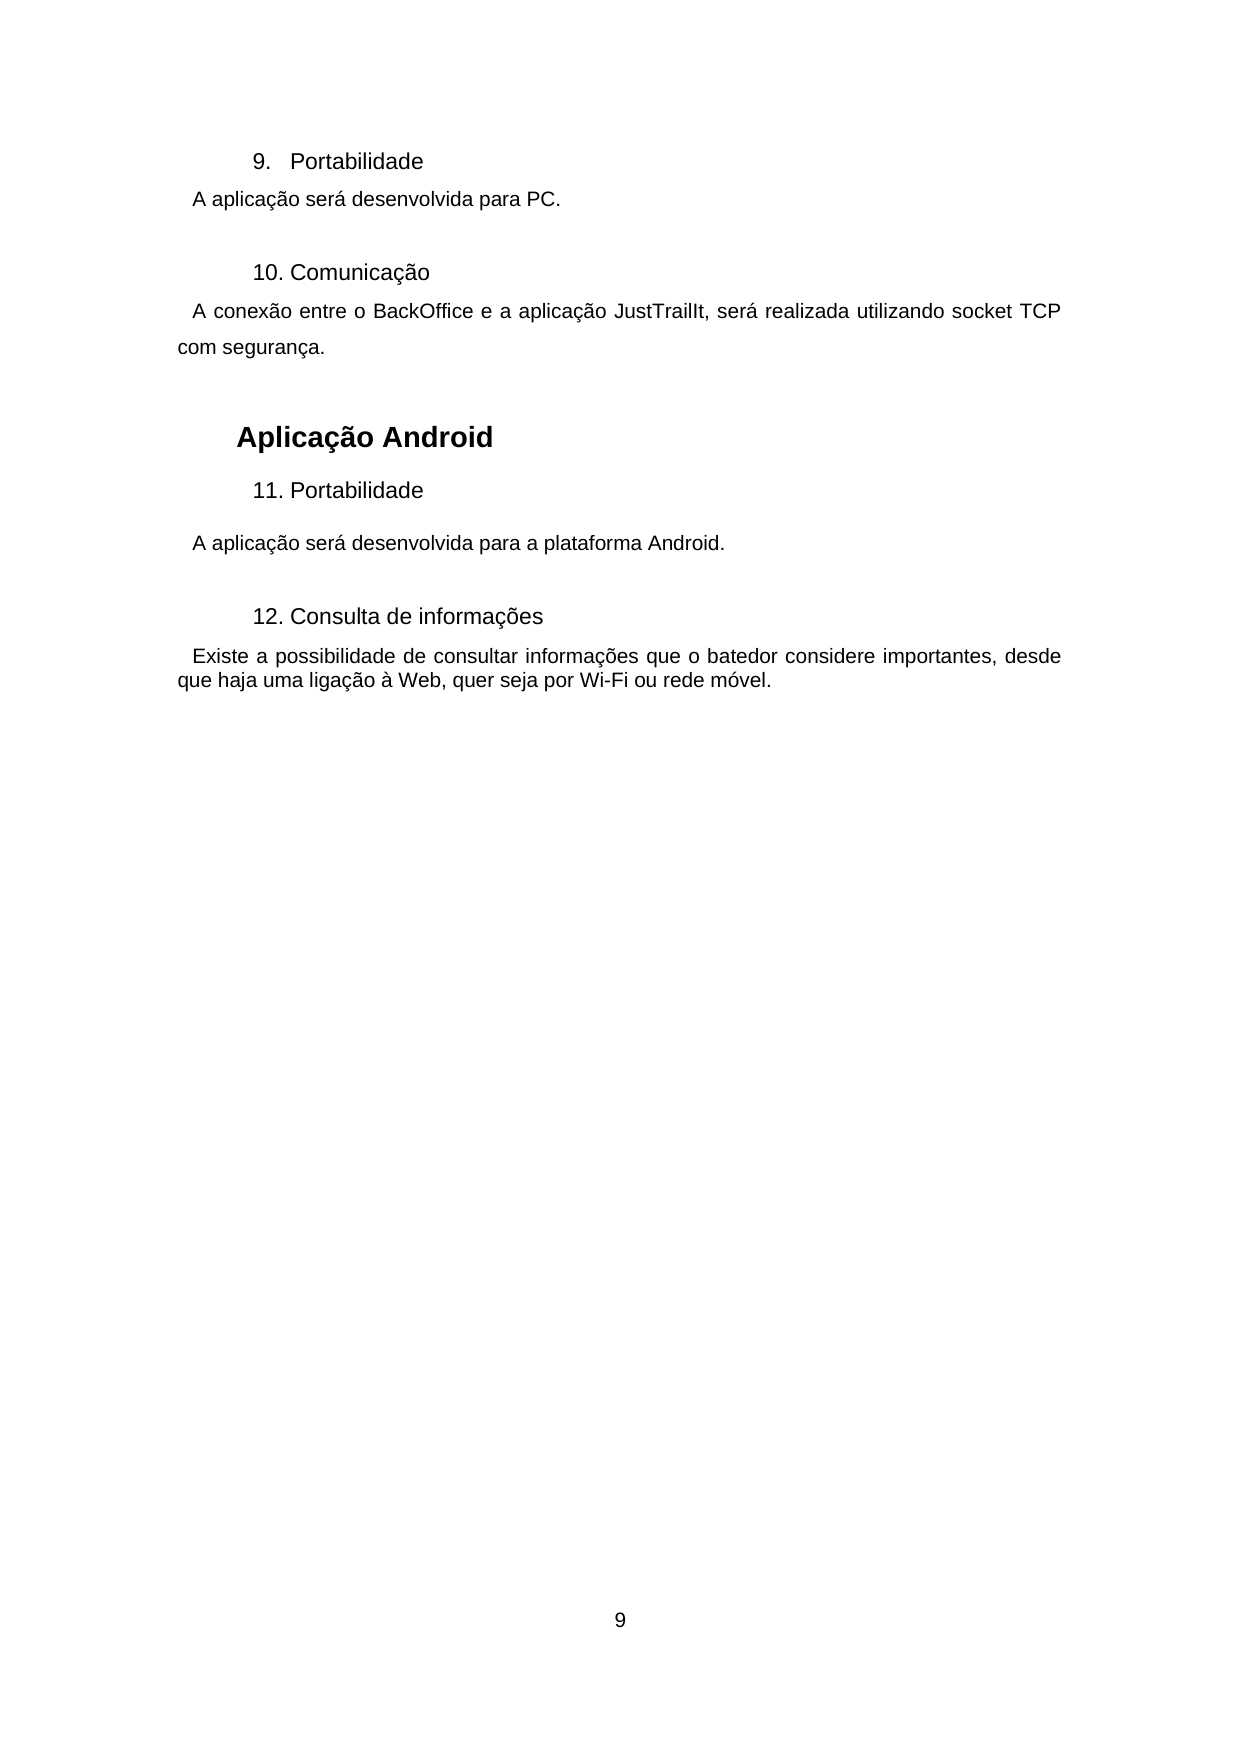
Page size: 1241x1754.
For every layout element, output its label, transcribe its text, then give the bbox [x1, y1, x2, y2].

list Portabilidade [252, 477, 1063, 503]
text Existe a possibilidade de consultar informações que o batedor considere importantes, desde que haja uma ligação à Web, quer seja por Wi-Fi ou rede móvel. [177, 643, 1063, 691]
text A conexão entre o BackOffice e a aplicação JustTrailIt, será realizada utilizando socket TCP com segurança. [177, 298, 1063, 358]
text A aplicação será desenvolvida para PC. [177, 187, 1063, 211]
list Comunicação [252, 259, 1063, 285]
list Consulta de informações [252, 603, 1063, 629]
list Portabilidade [252, 148, 1063, 174]
text A aplicação será desenvolvida para a plataforma Android. [177, 531, 1063, 555]
subtitle Aplicação Android [177, 420, 1063, 454]
